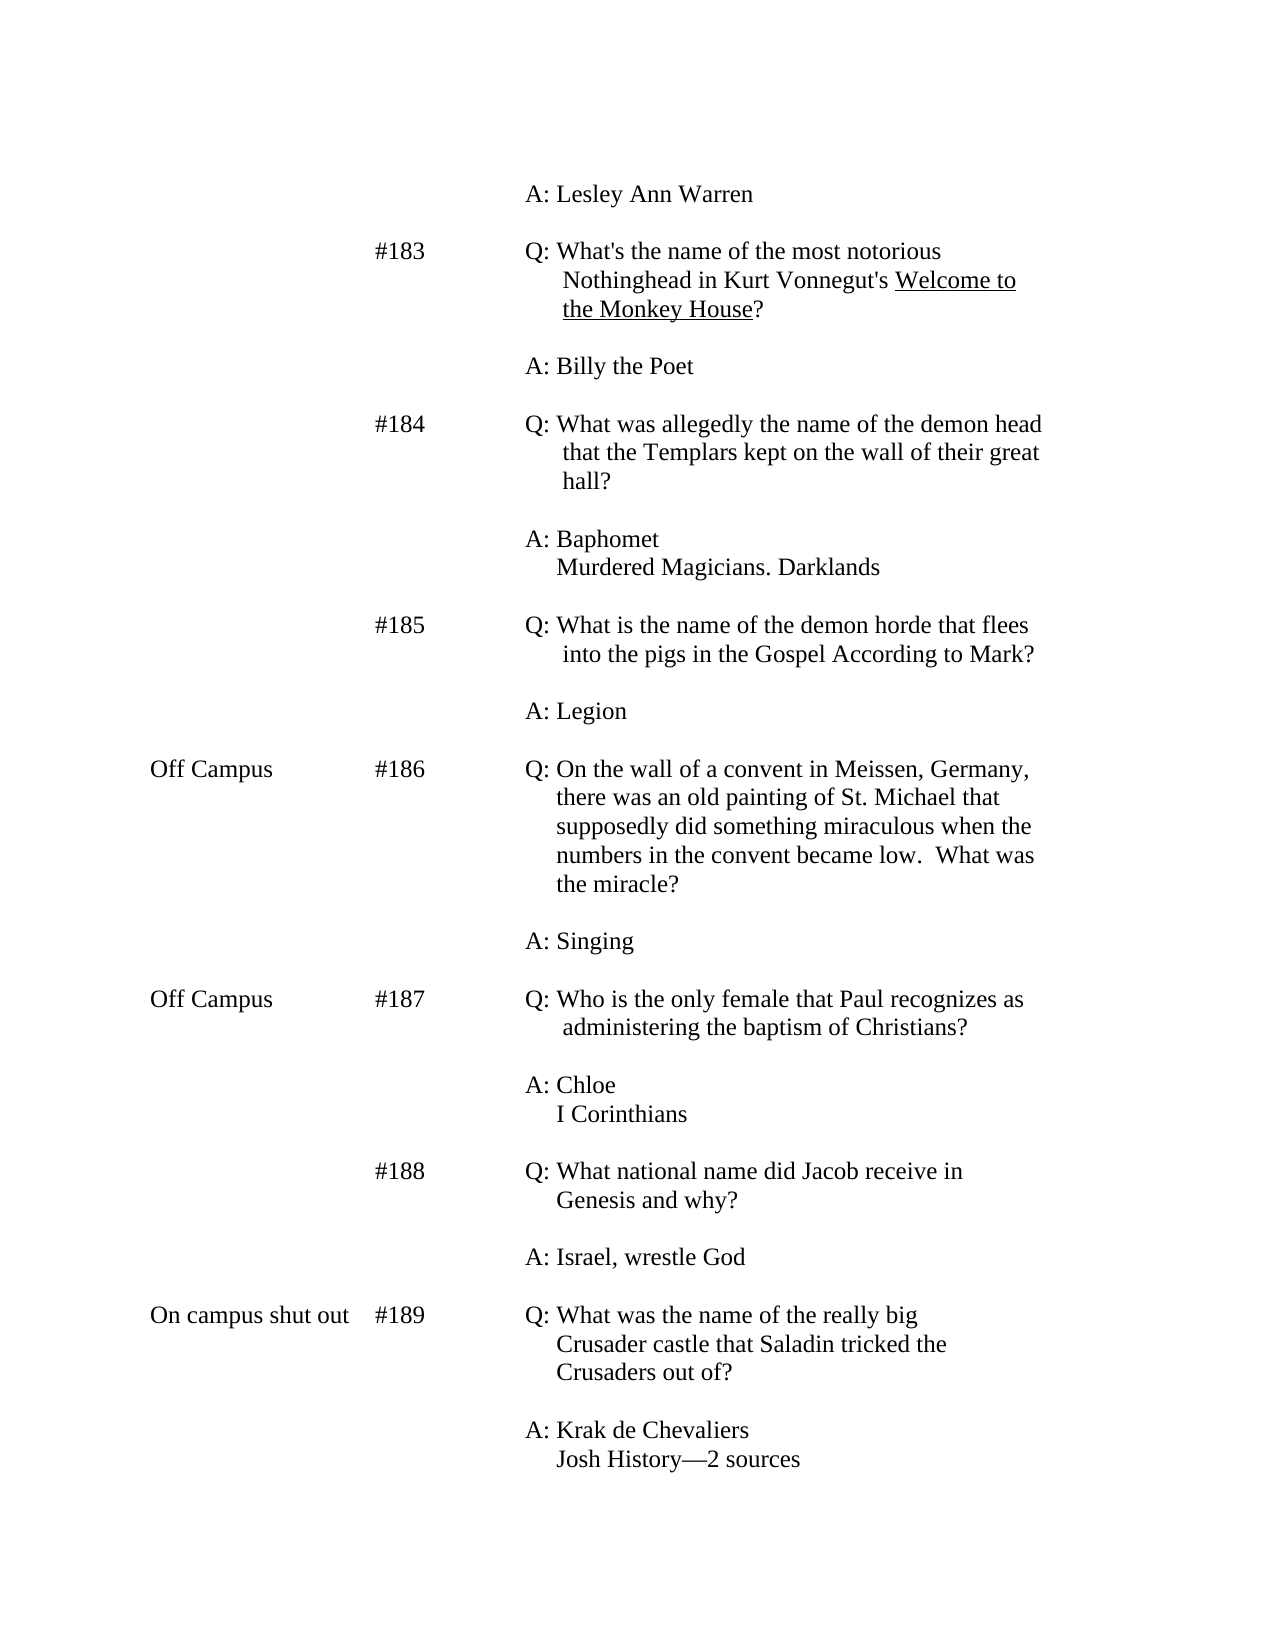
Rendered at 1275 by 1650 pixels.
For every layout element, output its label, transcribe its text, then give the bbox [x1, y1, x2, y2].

text Crusaders out of? [150, 1357, 1125, 1386]
text that the Templars kept on the wall of their great [150, 437, 1125, 466]
text A: Legion [150, 696, 1125, 725]
text Nothinghead in Kurt Vonnegut's Welcome to [150, 265, 1125, 294]
text hall? [150, 466, 1125, 495]
text Genesis and why? [150, 1185, 1125, 1214]
text Off Campus #186 Q: On the wall of a convent in Meissen, Germany, [150, 754, 1125, 782]
text A: Baphomet [150, 524, 1125, 552]
text administering the baptism of Christians? [150, 1012, 1125, 1041]
text A: Billy the Poet [150, 351, 1125, 380]
text #185 Q: What is the name of the demon horde that flees [150, 610, 1125, 639]
text A: Krak de Chevaliers [150, 1415, 1125, 1444]
text A: Chloe [150, 1070, 1125, 1099]
text A: Israel, wrestle God [150, 1242, 1125, 1271]
text A: Singing [150, 926, 1125, 955]
text Josh History—2 sources [150, 1444, 1125, 1472]
text I Corinthians [150, 1099, 1125, 1127]
text numbers in the convent became low. What was [150, 840, 1125, 869]
text On campus shut out #189 Q: What was the name of the really big [150, 1300, 1125, 1329]
text Murdered Magicians. Darklands [150, 552, 1125, 581]
text #183 Q: What's the name of the most notorious [150, 236, 1125, 265]
text A: Lesley Ann Warren [150, 179, 1125, 207]
text Crusader castle that Saladin tricked the [150, 1329, 1125, 1357]
text #184 Q: What was allegedly the name of the demon head [150, 409, 1125, 437]
text there was an old painting of St. Michael that [150, 782, 1125, 811]
text #188 Q: What national name did Jacob receive in [150, 1156, 1125, 1185]
text into the pigs in the Gospel According to Mark? [150, 639, 1125, 667]
text supposedly did something miraculous when the [150, 811, 1125, 840]
text the miracle? [150, 869, 1125, 897]
text the Monkey House? [150, 294, 1125, 322]
text Off Campus #187 Q: Who is the only female that Paul recognizes as [150, 984, 1125, 1012]
